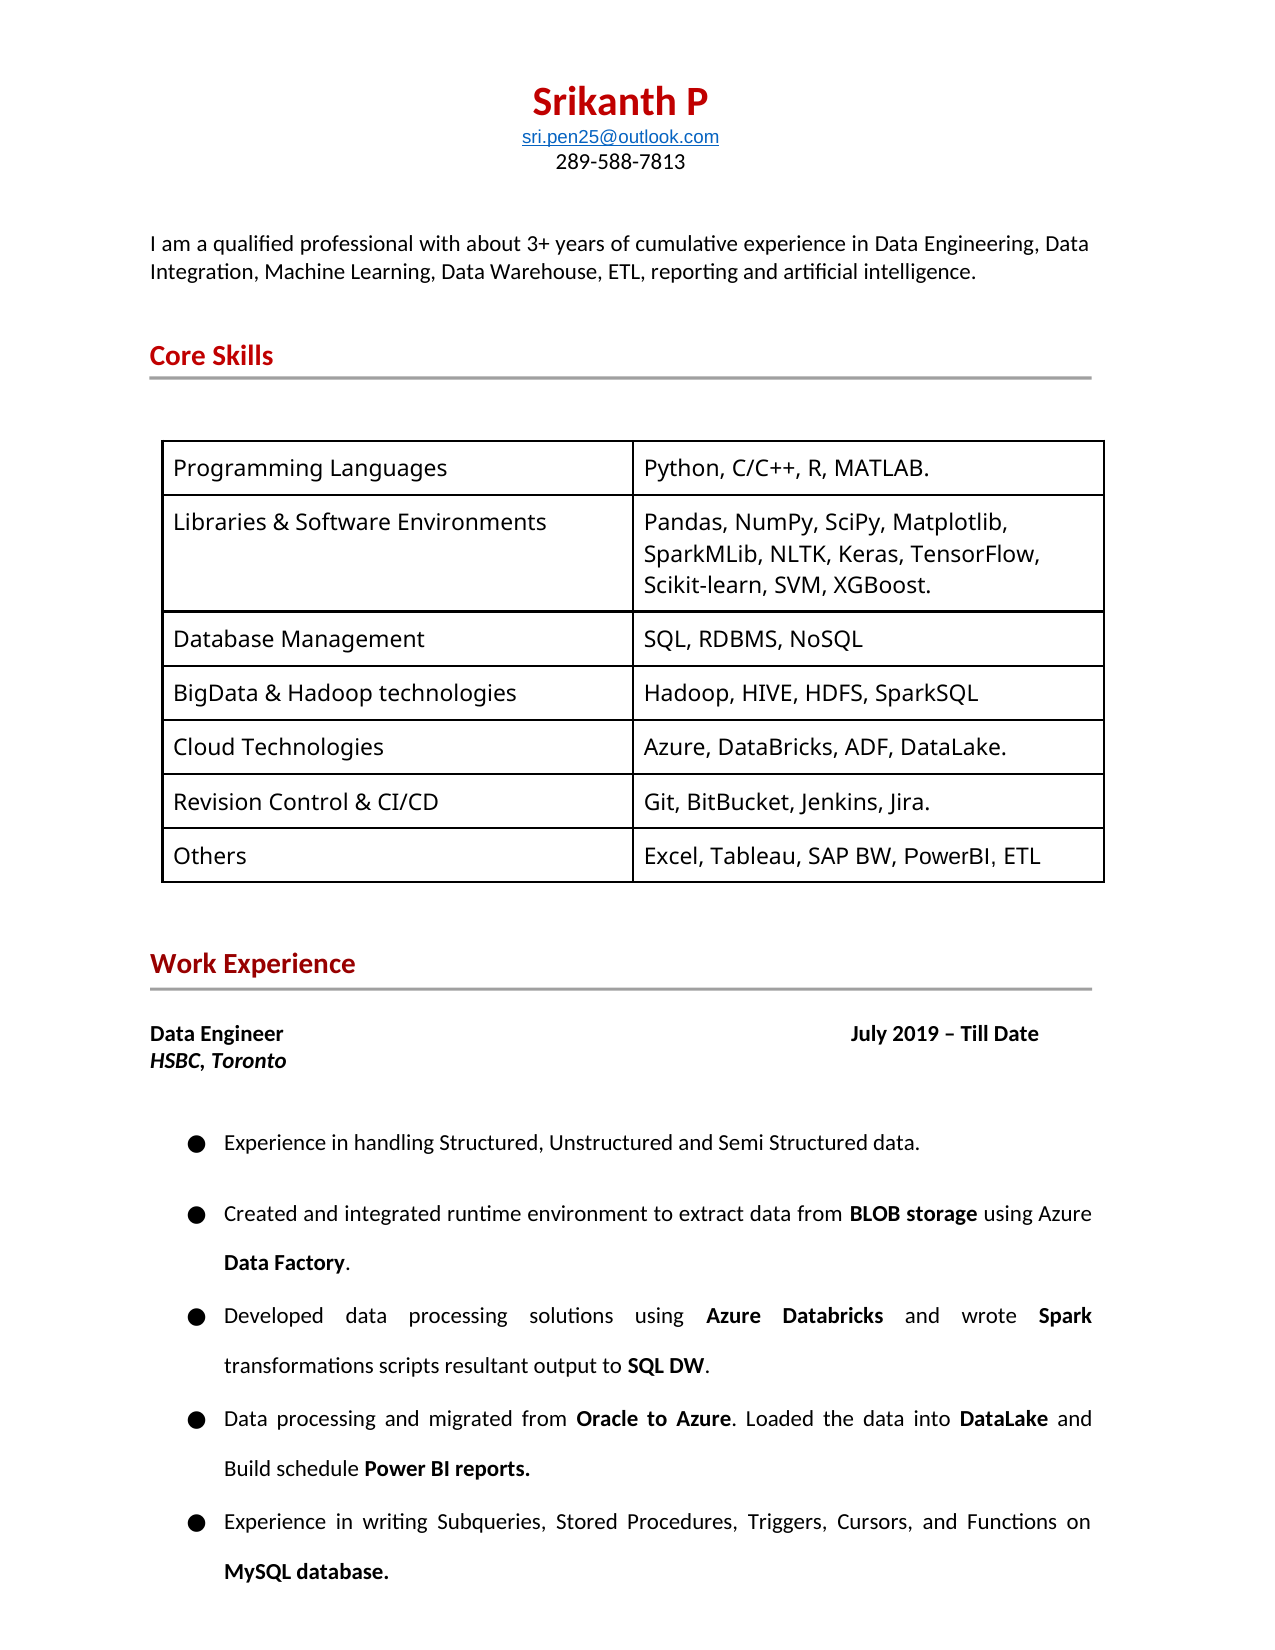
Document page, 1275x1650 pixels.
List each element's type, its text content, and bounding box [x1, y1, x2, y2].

text Data Engineer July 2019 – Till Date [150, 1019, 1092, 1047]
table_cell Cloud Technologies [164, 721, 632, 773]
list Developed data processing solutions using Azure Databricks and wrote Spark transformations scripts resultant output to SQL DW. [186, 1290, 1092, 1379]
list Experience in writing Subqueries, Stored Procedures, Triggers, Cursors, and Functions on MySQL database. [186, 1496, 1092, 1585]
table_cell Revision Control & CI/CD [164, 775, 632, 827]
table_cell BigData & Hadoop technologies [164, 667, 632, 719]
table_cell Git, BitBucket, Jenkins, Jira. [634, 775, 1103, 827]
table_cell Database Management [164, 613, 632, 664]
list Data processing and migrated from Oracle to Azure. Loaded the data into DataLake and Build schedule Power BI reports. [186, 1393, 1092, 1482]
table_header Programming Languages [164, 442, 632, 494]
table_header Python, C/C++, R, MATLAB. [634, 442, 1103, 494]
list Experience in handling Structured, Unstructured and Semi Structured data. [186, 1117, 1092, 1164]
table_cell Libraries & Software Environments [164, 496, 632, 610]
table_cell Others [164, 829, 632, 881]
table_cell Azure, DataBricks, ADF, DataLake. [634, 721, 1103, 773]
subtitle Core Skills [149, 337, 428, 373]
text I am a qualified professional with about 3+ years of cumulative experience in Data Engineering, Data Integration, Machine Learning, Data Warehouse, ETL, reporting and artificial intelligence. [150, 201, 1092, 285]
table_cell Hadoop, HIVE, HDFS, SparkSQL [634, 667, 1103, 719]
text HSBC, Toronto [150, 1047, 1092, 1075]
list Created and integrated runtime environment to extract data from BLOB storage using Azure Data Factory. [186, 1187, 1092, 1276]
table_cell SQL, RDBMS, NoSQL [634, 613, 1103, 664]
table_cell Pandas, NumPy, SciPy, Matplotlib, SparkMLib, NLTK, Keras, TensorFlow, Scikit-learn, SVM, XGBoost. [634, 496, 1103, 610]
table_cell Excel, Tableau, SAP BW, PowerBI, ETL [634, 829, 1103, 881]
text Work Experience [150, 945, 1087, 981]
